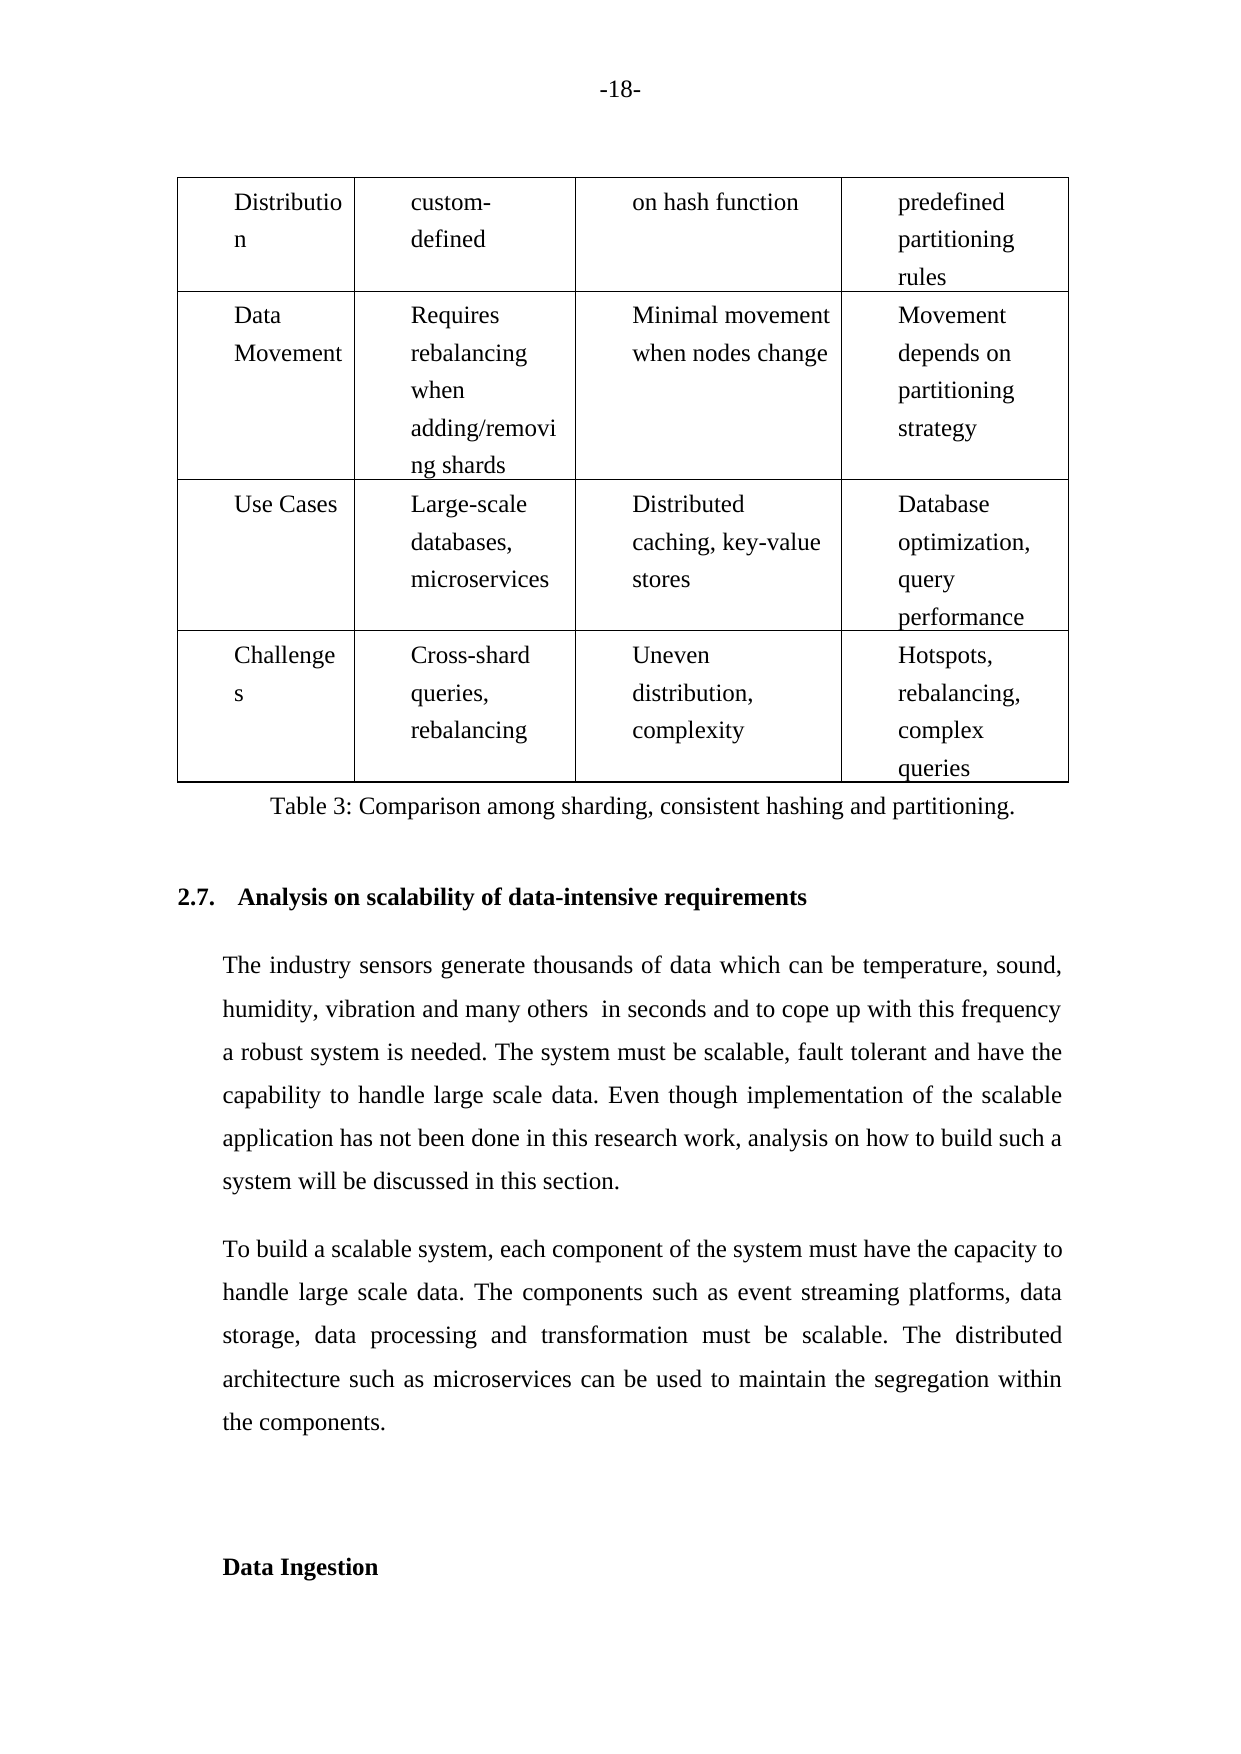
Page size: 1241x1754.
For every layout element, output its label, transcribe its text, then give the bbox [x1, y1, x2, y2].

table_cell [355, 178, 575, 291]
table_cell Hotspots, rebalancing, complex queries [842, 631, 1068, 781]
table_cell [576, 178, 841, 291]
table_cell Requires rebalancing when adding/removing shards [355, 292, 575, 479]
table_cell Cross-shard queries, rebalancing [355, 631, 575, 781]
table_cell Data Distribution [178, 178, 354, 291]
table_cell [842, 178, 1068, 291]
text Table 3: Comparison among sharding, consistent hashing and partitioning. [222, 783, 1063, 820]
table_cell Use Cases [178, 480, 354, 630]
table_cell Data Movement [178, 292, 354, 479]
table_cell Movement depends on partitioning strategy [842, 292, 1068, 479]
table_cell Database optimization, query performance [842, 480, 1068, 630]
subtitle Analysis on scalability of data-intensive requirements [177, 882, 1063, 911]
text To build a scalable system, each component of the system must have the capacity to handle large scale data. The components such as event streaming platforms, data storage, data processing and transformation must be scalable. The distributed architecture such as microservices can be used to maintain the segregation within the components. [222, 1234, 1063, 1436]
table_cell Distributed caching, key-value stores [576, 480, 841, 630]
table_cell Challenges [178, 631, 354, 781]
table_cell Uneven distribution, complexity [576, 631, 841, 781]
table_cell Minimal movement when nodes change [576, 292, 841, 479]
text The industry sensors generate thousands of data which can be temperature, sound, humidity, vibration and many others in seconds and to cope up with this frequency a robust system is needed. The system must be scalable, fault tolerant and have the capability to handle large scale data. Even though implementation of the scalable application has not been done in this research work, analysis on how to build such a system will be discussed in this section. [222, 951, 1063, 1195]
text Data Ingestion [222, 1543, 1063, 1581]
table_cell Large-scale databases, microservices [355, 480, 575, 630]
